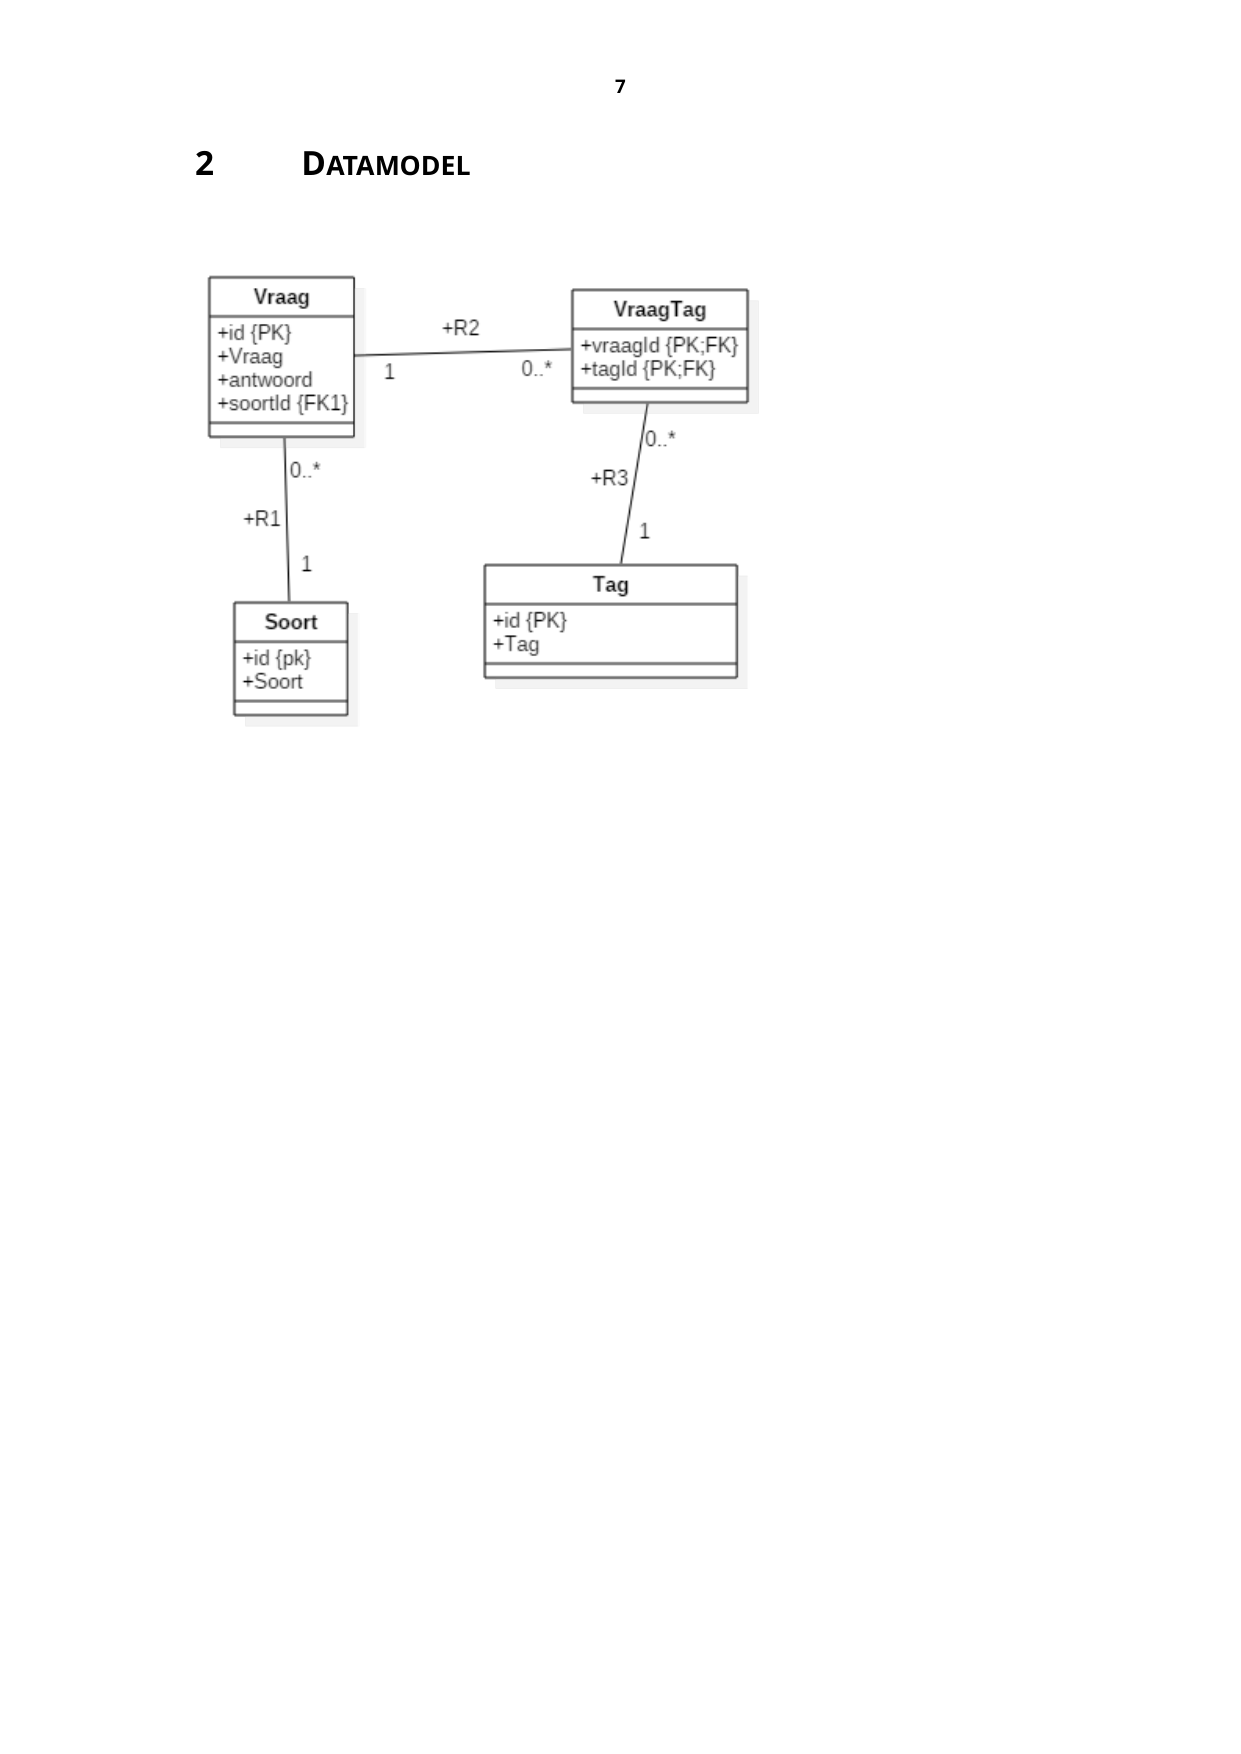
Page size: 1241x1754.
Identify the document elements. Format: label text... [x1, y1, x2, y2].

subtitle Datamodel [195, 140, 1045, 186]
picture [194, 262, 809, 778]
